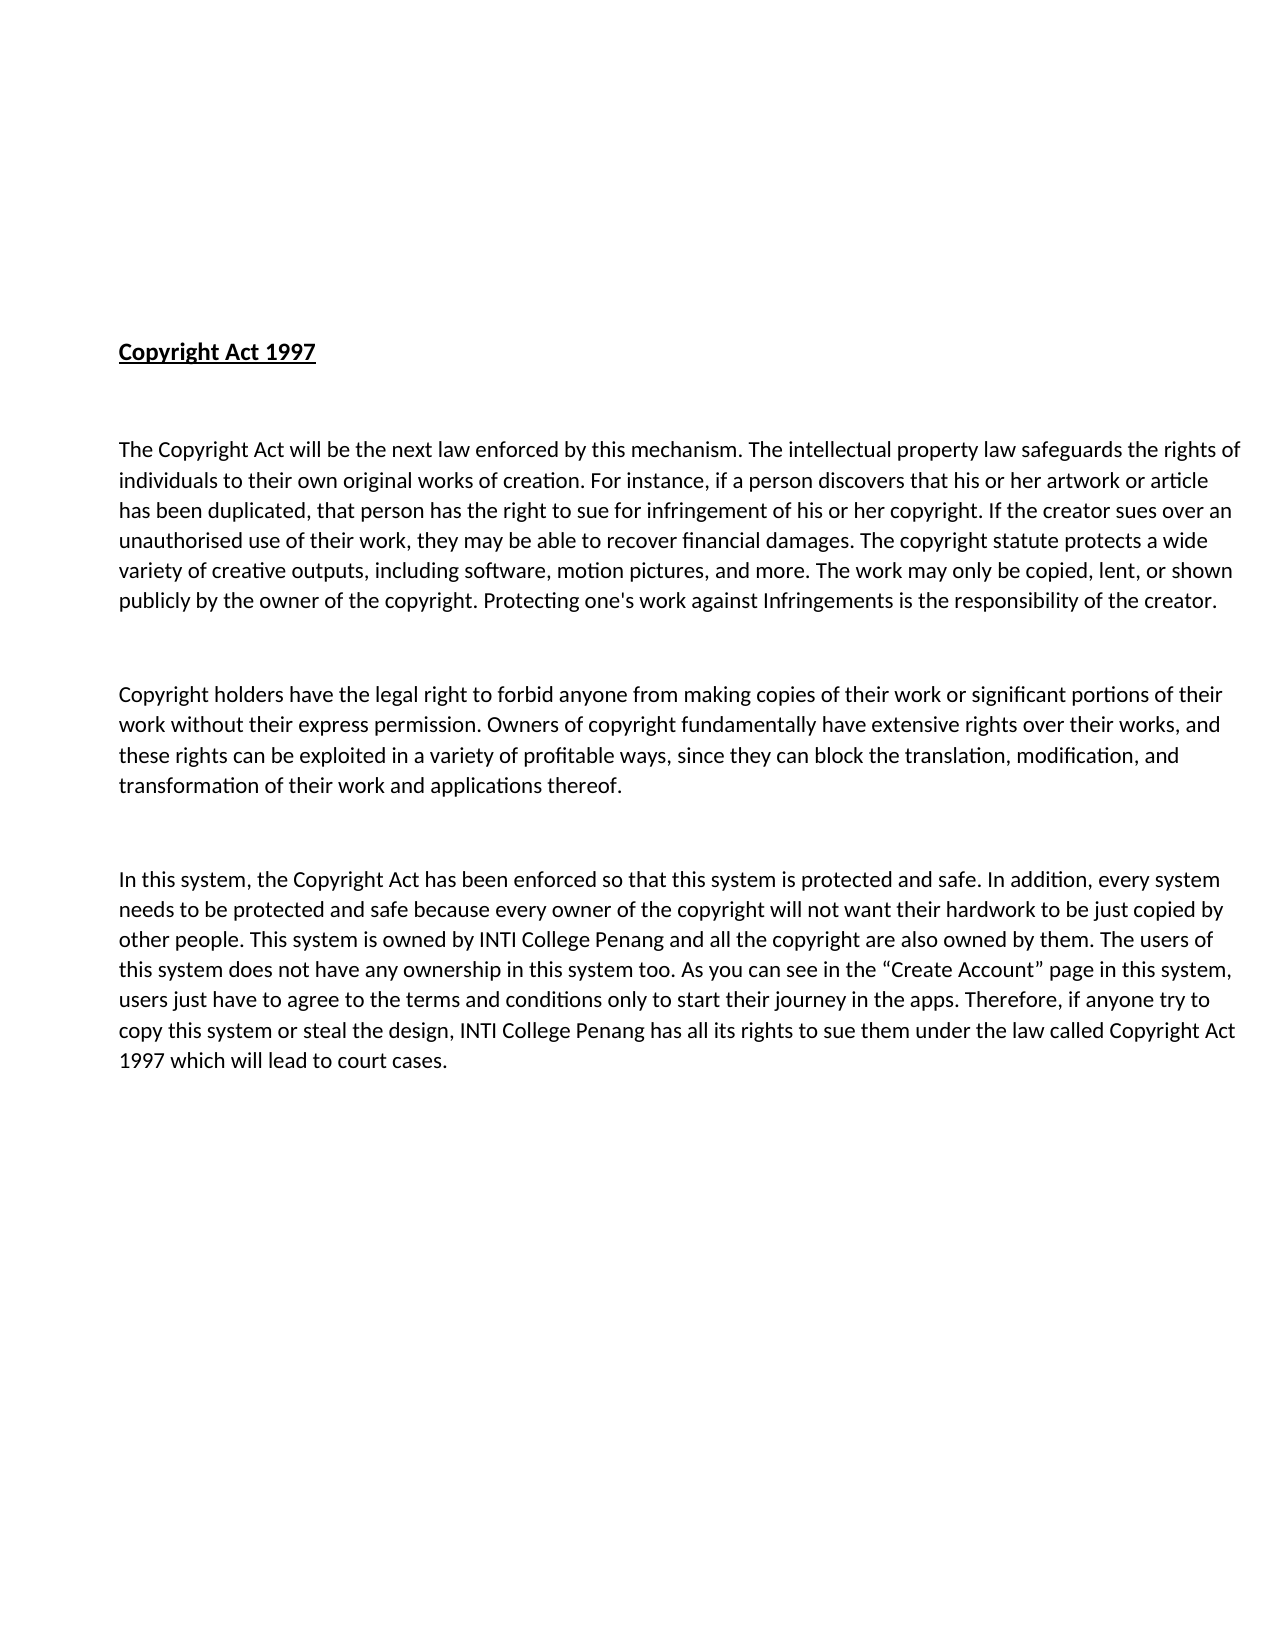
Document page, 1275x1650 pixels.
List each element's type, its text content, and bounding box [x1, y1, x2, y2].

text In this system, the Copyright Act has been enforced so that this system is protected and safe. In addition, every system needs to be protected and safe because every owner of the copyright will not want their hardwork to be just copied by other people. This system is owned by INTI College Penang and all the copyright are also owned by them. The users of this system does not have any ownership in this system too. As you can see in the “Create Account” page in this system, users just have to agree to the terms and conditions only to start their journey in the apps. Therefore, if anyone try to copy this system or steal the design, INTI College Penang has all its rights to sue them under the law called Copyright Act 1997 which will lead to court cases. [118, 865, 1246, 1074]
text The Copyright Act will be the next law enforced by this mechanism. The intellectual property law safeguards the rights of individuals to their own original works of creation. For instance, if a person discovers that his or her artwork or article has been duplicated, that person has the right to sue for infringement of his or her copyright. If the creator sues over an unauthorised use of their work, they may be able to recover financial damages. The copyright statute protects a wide variety of creative outputs, including software, motion pictures, and more. The work may only be copied, lent, or shown publicly by the owner of the copyright. Protecting one's work against Infringements is the responsibility of the creator. [118, 436, 1246, 614]
text Copyright Act 1997 [118, 336, 1246, 367]
text Copyright holders have the legal right to forbid anyone from making copies of their work or significant portions of their work without their express permission. Owners of copyright fundamentally have extensive rights over their works, and these rights can be exploited in a variety of profitable ways, since they can block the translation, modification, and transformation of their work and applications thereof. [118, 680, 1246, 799]
